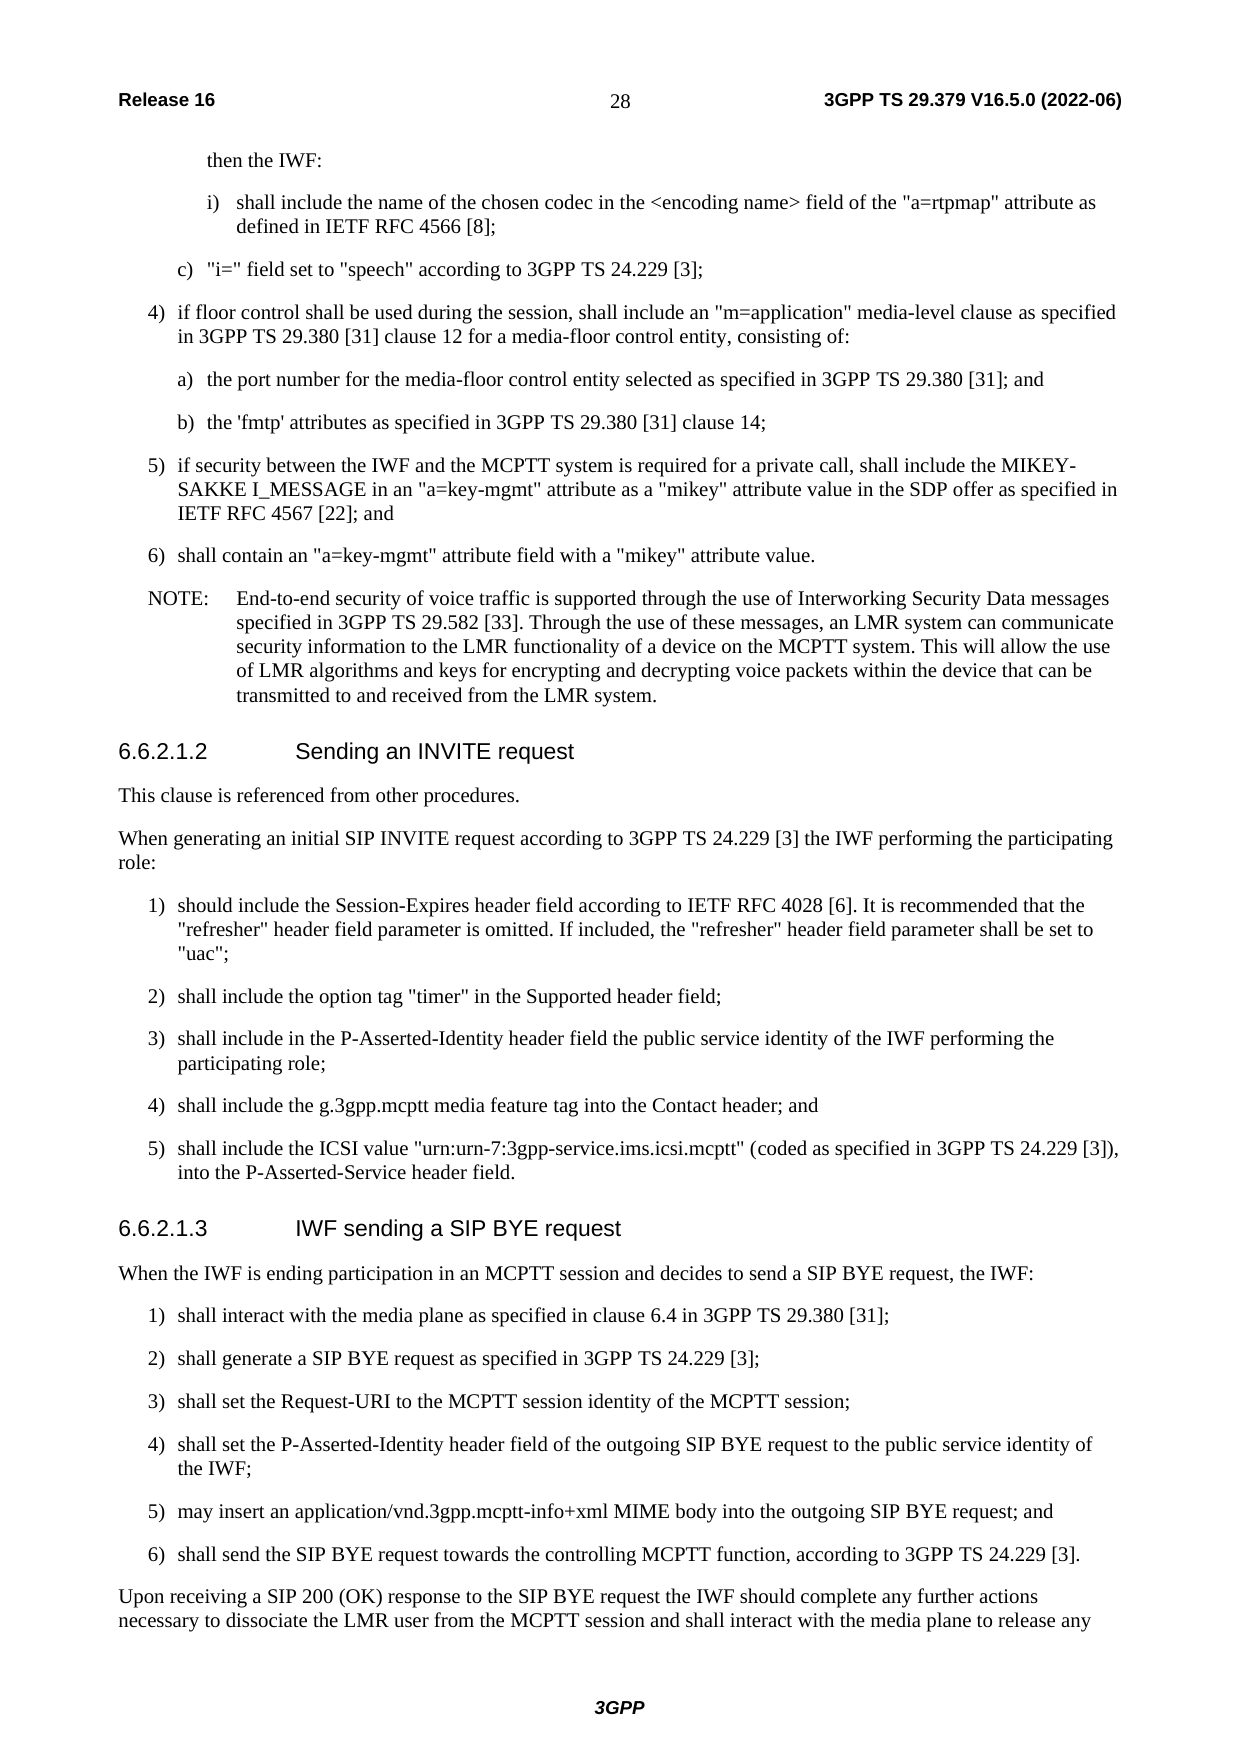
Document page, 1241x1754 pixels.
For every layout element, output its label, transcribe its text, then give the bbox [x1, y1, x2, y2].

text 5) may insert an application/vnd.3gpp.mcptt-info+xml MIME body into the outgoing SIP BYE request; and [148, 1499, 1122, 1523]
text 4) if floor control shall be used during the session, shall include an "m=application" media-level clause as specified in 3GPP TS 29.380 [31] clause 12 for a media-floor control entity, consisting of: [148, 300, 1122, 348]
text i) shall include the name of the chosen codec in the <encoding name> field of the "a=rtpmap" attribute as defined in IETF RFC 4566 [8]; [207, 190, 1122, 238]
text 1) shall interact with the media plane as specified in clause 6.4 in 3GPP TS 29.380 [31]; [148, 1303, 1122, 1327]
text 5) shall include the ICSI value "urn:urn-7:3gpp-service.ims.icsi.mcptt" (coded as specified in 3GPP TS 24.229 [3]), into the P-Asserted-Service header field. [148, 1136, 1122, 1184]
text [118, 1584, 1122, 1632]
text 4) shall set the P-Asserted-Identity header field of the outgoing SIP BYE request to the public service identity of the IWF; [148, 1432, 1122, 1480]
text This clause is referenced from other procedures. [118, 783, 1122, 807]
subtitle 6.6.2.1.3 IWF sending a SIP BYE request [118, 1215, 1122, 1242]
text 6) shall contain an "a=key-mgmt" attribute field with a "mikey" attribute value. [148, 543, 1122, 567]
text c) "i=" field set to "speech" according to 3GPP TS 24.229 [3]; [177, 257, 1122, 281]
text NOTE: End-to-end security of voice traffic is supported through the use of Interworking Security Data messages specified in 3GPP TS 29.582 [33]. Through the use of these messages, an LMR system can communicate security information to the LMR functionality of a device on the MCPTT system. This will allow the use of LMR algorithms and keys for encrypting and decrypting voice packets within the device that can be transmitted to and received from the LMR system. [148, 586, 1122, 707]
text 2) shall include the option tag "timer" in the Supported header field; [148, 983, 1122, 1008]
subtitle 6.6.2.1.2 Sending an INVITE request [118, 738, 1122, 764]
text then the IWF: [207, 147, 1122, 172]
text When the IWF is ending participation in an MCPTT session and decides to send a SIP BYE request, the IWF: [118, 1261, 1122, 1284]
text 3) shall set the Request-URI to the MCPTT session identity of the MCPTT session; [148, 1389, 1122, 1413]
text 6) shall send the SIP BYE request towards the controlling MCPTT function, according to 3GPP TS 24.229 [3]. [148, 1541, 1122, 1566]
text 2) shall generate a SIP BYE request as specified in 3GPP TS 24.229 [3]; [148, 1346, 1122, 1370]
text 5) if security between the IWF and the MCPTT system is required for a private call, shall include the MIKEY-SAKKE I_MESSAGE in an "a=key-mgmt" attribute as a "mikey" attribute value in the SDP offer as specified in IETF RFC 4567 [22]; and [148, 452, 1122, 525]
text 4) shall include the g.3gpp.mcptt media feature tag into the Contact header; and [148, 1093, 1122, 1117]
text b) the 'fmtp' attributes as specified in 3GPP TS 29.380 [31] clause 14; [177, 410, 1122, 434]
text 1) should include the Session-Expires header field according to IETF RFC 4028 [6]. It is recommended that the "refresher" header field parameter is omitted. If included, the "refresher" header field parameter shall be set to "uac"; [148, 893, 1122, 965]
text When generating an initial SIP INVITE request according to 3GPP TS 24.229 [3] the IWF performing the participating role: [118, 826, 1122, 874]
text 3) shall include in the P-Asserted-Identity header field the public service identity of the IWF performing the participating role; [148, 1026, 1122, 1074]
text a) the port number for the media-floor control entity selected as specified in 3GPP TS 29.380 [31]; and [177, 367, 1122, 391]
